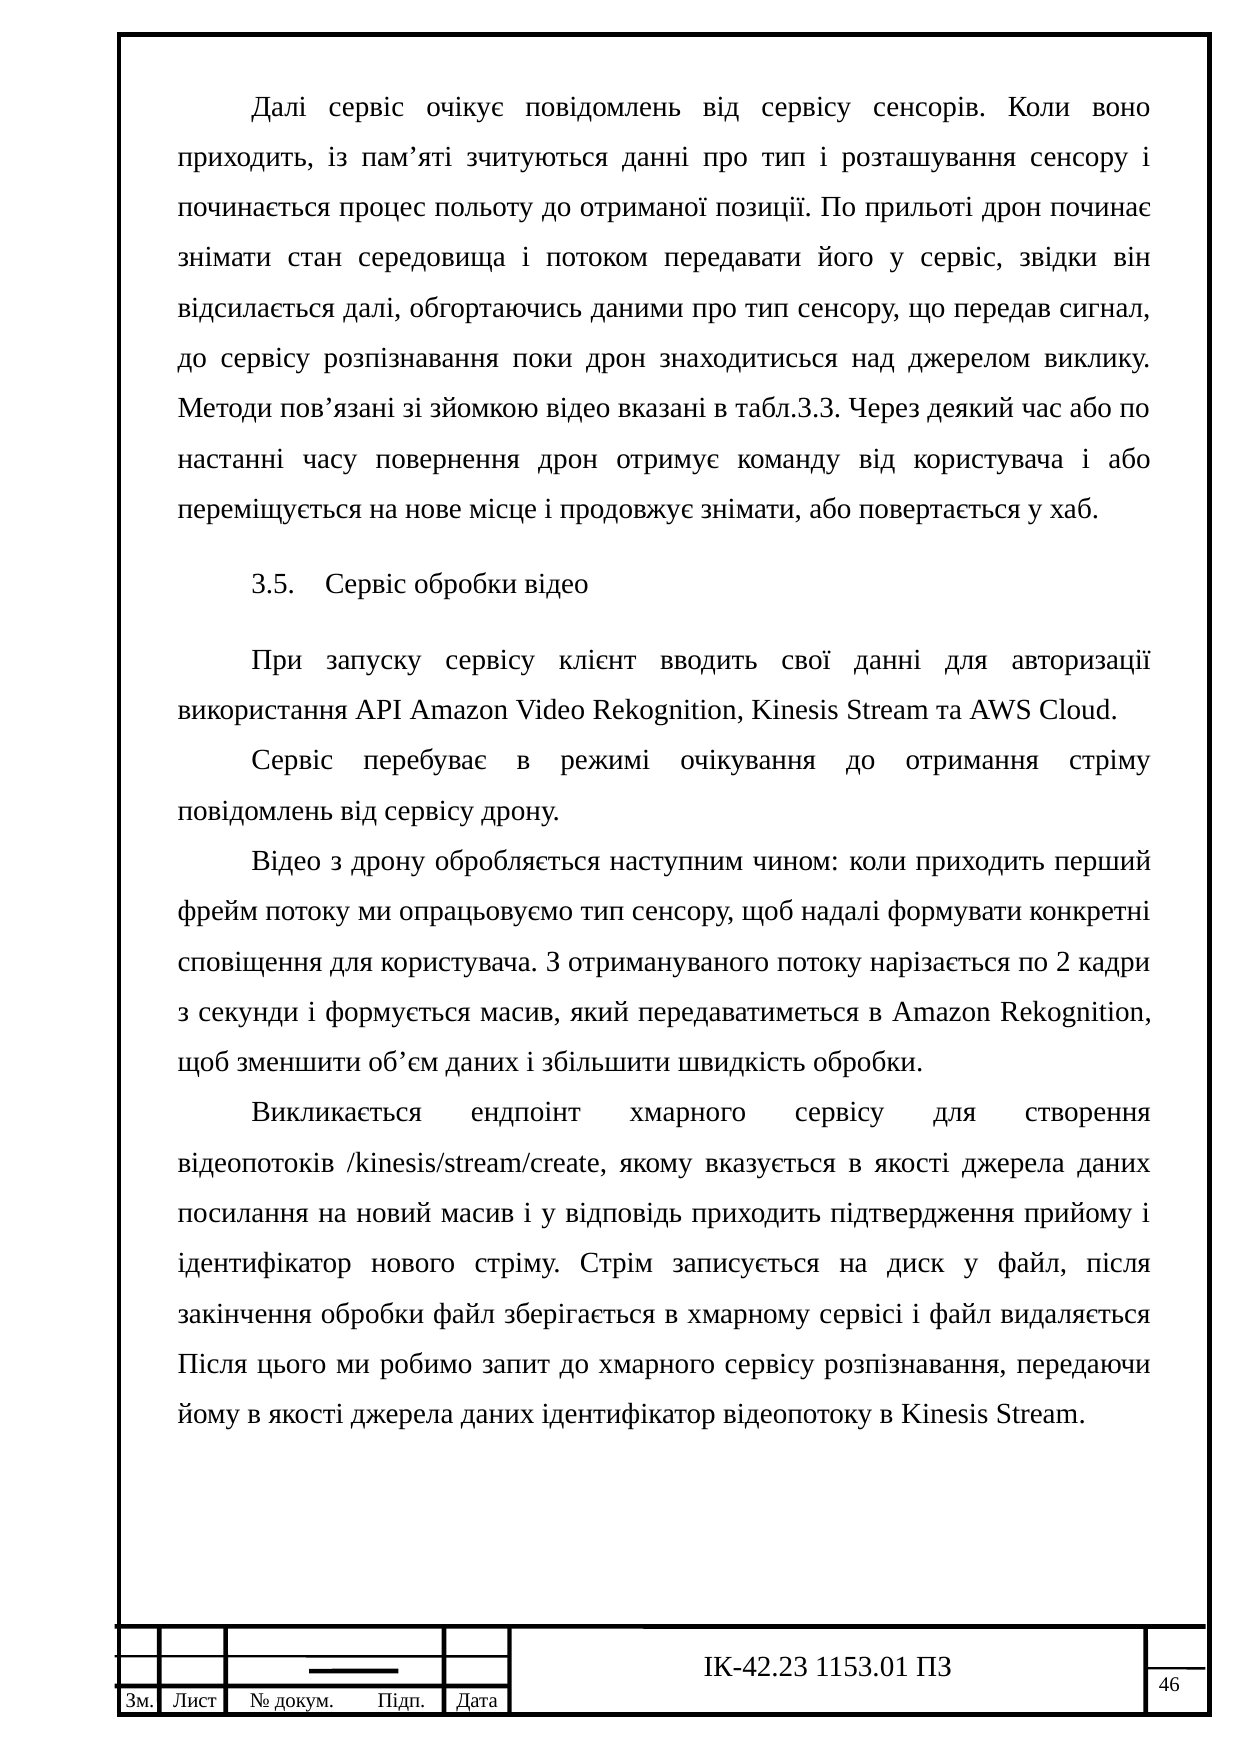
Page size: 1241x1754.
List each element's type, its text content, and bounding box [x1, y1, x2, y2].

subtitle Сервіс обробки відео [177, 566, 1152, 600]
list При запуску сервісу клієнт вводить свої данні для авторизації використання API Amazon Video Rekognition, Kinesis Stream та AWS Cloud. [177, 642, 1152, 726]
list Викликається ендпоінт хмарного сервісу для створення відеопотоків /kinesis/stream/create, якому вказується в якості джерела даних посилання на новий масив і у відповідь приходить підтвердження прийому і ідентифікатор нового стріму. Стрім записується на диск у файл, після закінчення обробки файл зберігається в хмарному сервісі і файл видаляється Після цього ми робимо запит до хмарного сервісу розпізнавання, передаючи йому в якості джерела даних ідентифікатор відеопотоку в Kinesis Stream. [177, 1094, 1152, 1430]
list Сервіс перебуває в режимі очікування до отримання стріму повідомлень від сервісу дрону. [177, 742, 1152, 826]
list Далі сервіс очікує повідомлень від сервісу сенсорів. Коли воно приходить, із пам’яті зчитуються данні про тип і розташування сенсору і починається процес польоту до отриманої позиції. По прильоті дрон починає знімати стан середовища і потоком передавати його у сервіс, звідки він відсилається далі, обгортаючись даними про тип сенсору, що передав сигнал, до сервісу розпізнавання поки дрон знаходитисься над джерелом виклику. Методи пов’язані зі зйомкою відео вказані в табл.3.3. Через деякий час або по настанні часу повернення дрон отримує команду від користувача і або переміщується на нове місце і продовжує знімати, або повертається у хаб. [177, 89, 1152, 525]
list Відео з дрону обробляється наступним чином: коли приходить перший фрейм потоку ми опрацьовуємо тип сенсору, щоб надалі формувати конкретні сповіщення для користувача. З отримануваного потоку нарізається по 2 кадри з секунди і формується масив, який передаватиметься в Amazon Rekognition, щоб зменшити об’єм даних і збільшити швидкість обробки. [177, 843, 1152, 1078]
